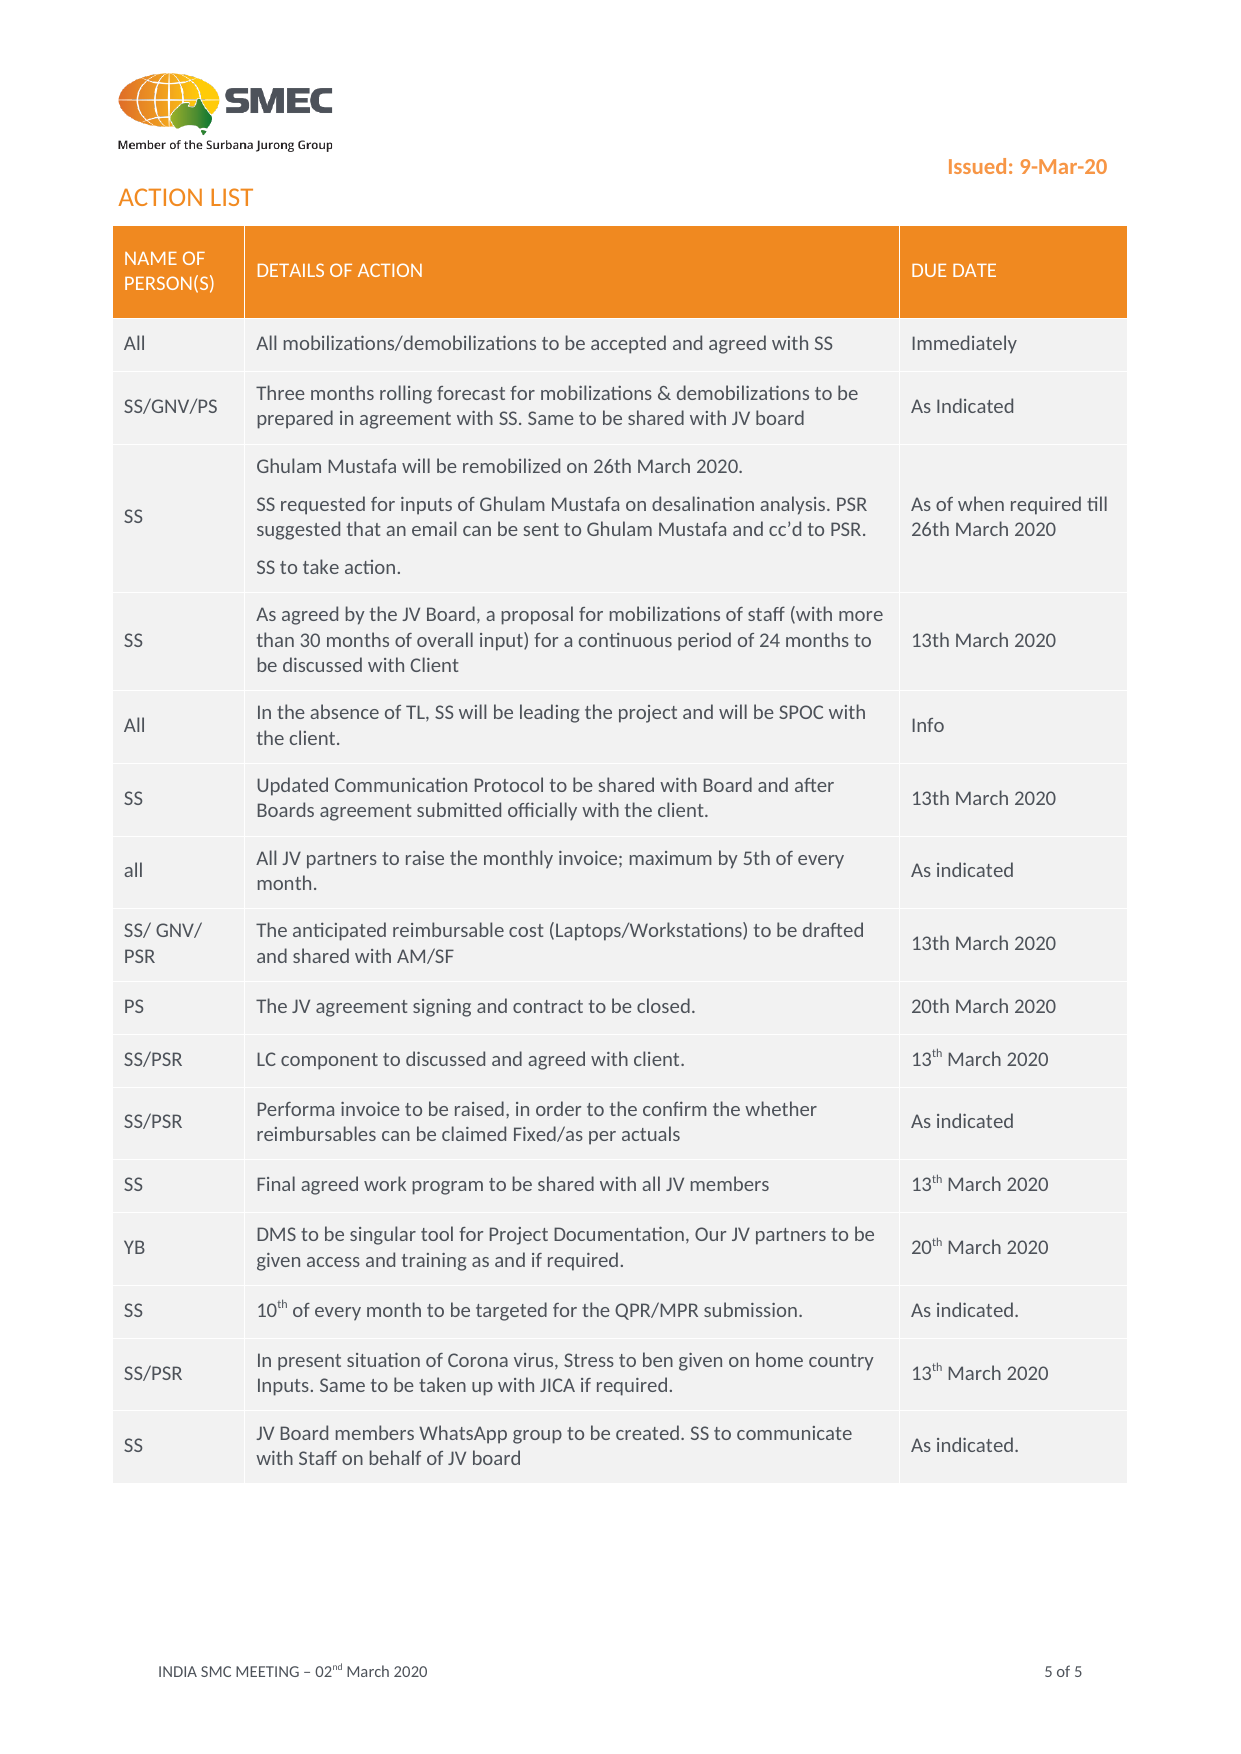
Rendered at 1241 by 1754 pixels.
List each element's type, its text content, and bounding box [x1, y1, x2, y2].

table_cell Final agreed work program to be shared with all JV members [245, 1160, 899, 1212]
table_cell The anticipated reimbursable cost (Laptops/Workstations) to be drafted and shared with AM/SF [245, 909, 899, 981]
table_header DETAILS OF ACTION [245, 226, 899, 318]
table_cell Immediately [900, 319, 1127, 371]
table_cell As indicated [900, 1088, 1127, 1159]
table_cell Info [900, 691, 1127, 763]
table_cell DMS to be singular tool for Project Documentation, Our JV partners to be given access and training as and if required. [245, 1213, 899, 1285]
table_cell SS [113, 764, 244, 836]
table_cell SS [113, 1411, 244, 1483]
table_cell As indicated. [900, 1411, 1127, 1483]
table_cell 13th March 2020 [900, 1035, 1127, 1087]
table_cell JV Board members WhatsApp group to be created. SS to communicate with Staff on behalf of JV board [245, 1411, 899, 1483]
table_cell Performa invoice to be raised, in order to the confirm the whether reimbursables can be claimed Fixed/as per actuals [245, 1088, 899, 1159]
table_cell As Indicated [900, 372, 1127, 443]
table_cell As indicated [900, 837, 1127, 908]
table_cell SS/PSR [113, 1035, 244, 1087]
table_cell SS [113, 445, 244, 592]
table_cell YB [113, 1213, 244, 1285]
table_cell SS [113, 1160, 244, 1212]
table_cell As indicated. [900, 1286, 1127, 1338]
table_cell SS [113, 1286, 244, 1338]
table_cell As of when required till 26th March 2020 [900, 445, 1127, 592]
table_cell 13th March 2020 [900, 1160, 1127, 1212]
table_cell PS [113, 982, 244, 1034]
table_cell In the absence of TL, SS will be leading the project and will be SPOC with the client. [245, 691, 899, 763]
table_cell 20th March 2020 [900, 1213, 1127, 1285]
table_cell Three months rolling forecast for mobilizations & demobilizations to be prepared in agreement with SS. Same to be shared with JV board [245, 372, 899, 443]
table_cell SS/PSR [113, 1088, 244, 1159]
table_cell 20th March 2020 [900, 982, 1127, 1034]
picture [118, 73, 333, 152]
table_cell As agreed by the JV Board, a proposal for mobilizations of staff (with more than 30 months of overall input) for a continuous period of 24 months to be discussed with Client [245, 593, 899, 690]
table_cell 13th March 2020 [900, 1339, 1127, 1410]
subtitle ACTION LIST [118, 180, 1122, 213]
table_cell All JV partners to raise the monthly invoice; maximum by 5th of every month. [245, 837, 899, 908]
table_header NAME OF PERSON(S) [113, 226, 244, 318]
table_cell all [113, 837, 244, 908]
table_cell 10th of every month to be targeted for the QPR/MPR submission. [245, 1286, 899, 1338]
table_header DUE DATE [900, 226, 1127, 318]
table_cell SS [113, 593, 244, 690]
table_cell SS/GNV/PS [113, 372, 244, 443]
table_cell All [113, 319, 244, 371]
table_cell All mobilizations/demobilizations to be accepted and agreed with SS [245, 319, 899, 371]
table_cell 13th March 2020 [900, 764, 1127, 836]
table_cell Ghulam Mustafa will be remobilized on 26th March 2020. SS requested for inputs of Ghulam Mustafa on desalination analysis. PSR suggested that an email can be sent to Ghulam Mustafa and cc’d to PSR. SS to take action. [245, 445, 899, 592]
table_cell SS/ GNV/ PSR [113, 909, 244, 981]
table_cell All [113, 691, 244, 763]
table_cell The JV agreement signing and contract to be closed. [245, 982, 899, 1034]
table_cell In present situation of Corona virus, Stress to ben given on home country Inputs. Same to be taken up with JICA if required. [245, 1339, 899, 1410]
table_cell 13th March 2020 [900, 593, 1127, 690]
table_cell SS/PSR [113, 1339, 244, 1410]
table_cell 13th March 2020 [900, 909, 1127, 981]
table_cell LC component to discussed and agreed with client. [245, 1035, 899, 1087]
table_cell Updated Communication Protocol to be shared with Board and after Boards agreement submitted officially with the client. [245, 764, 899, 836]
